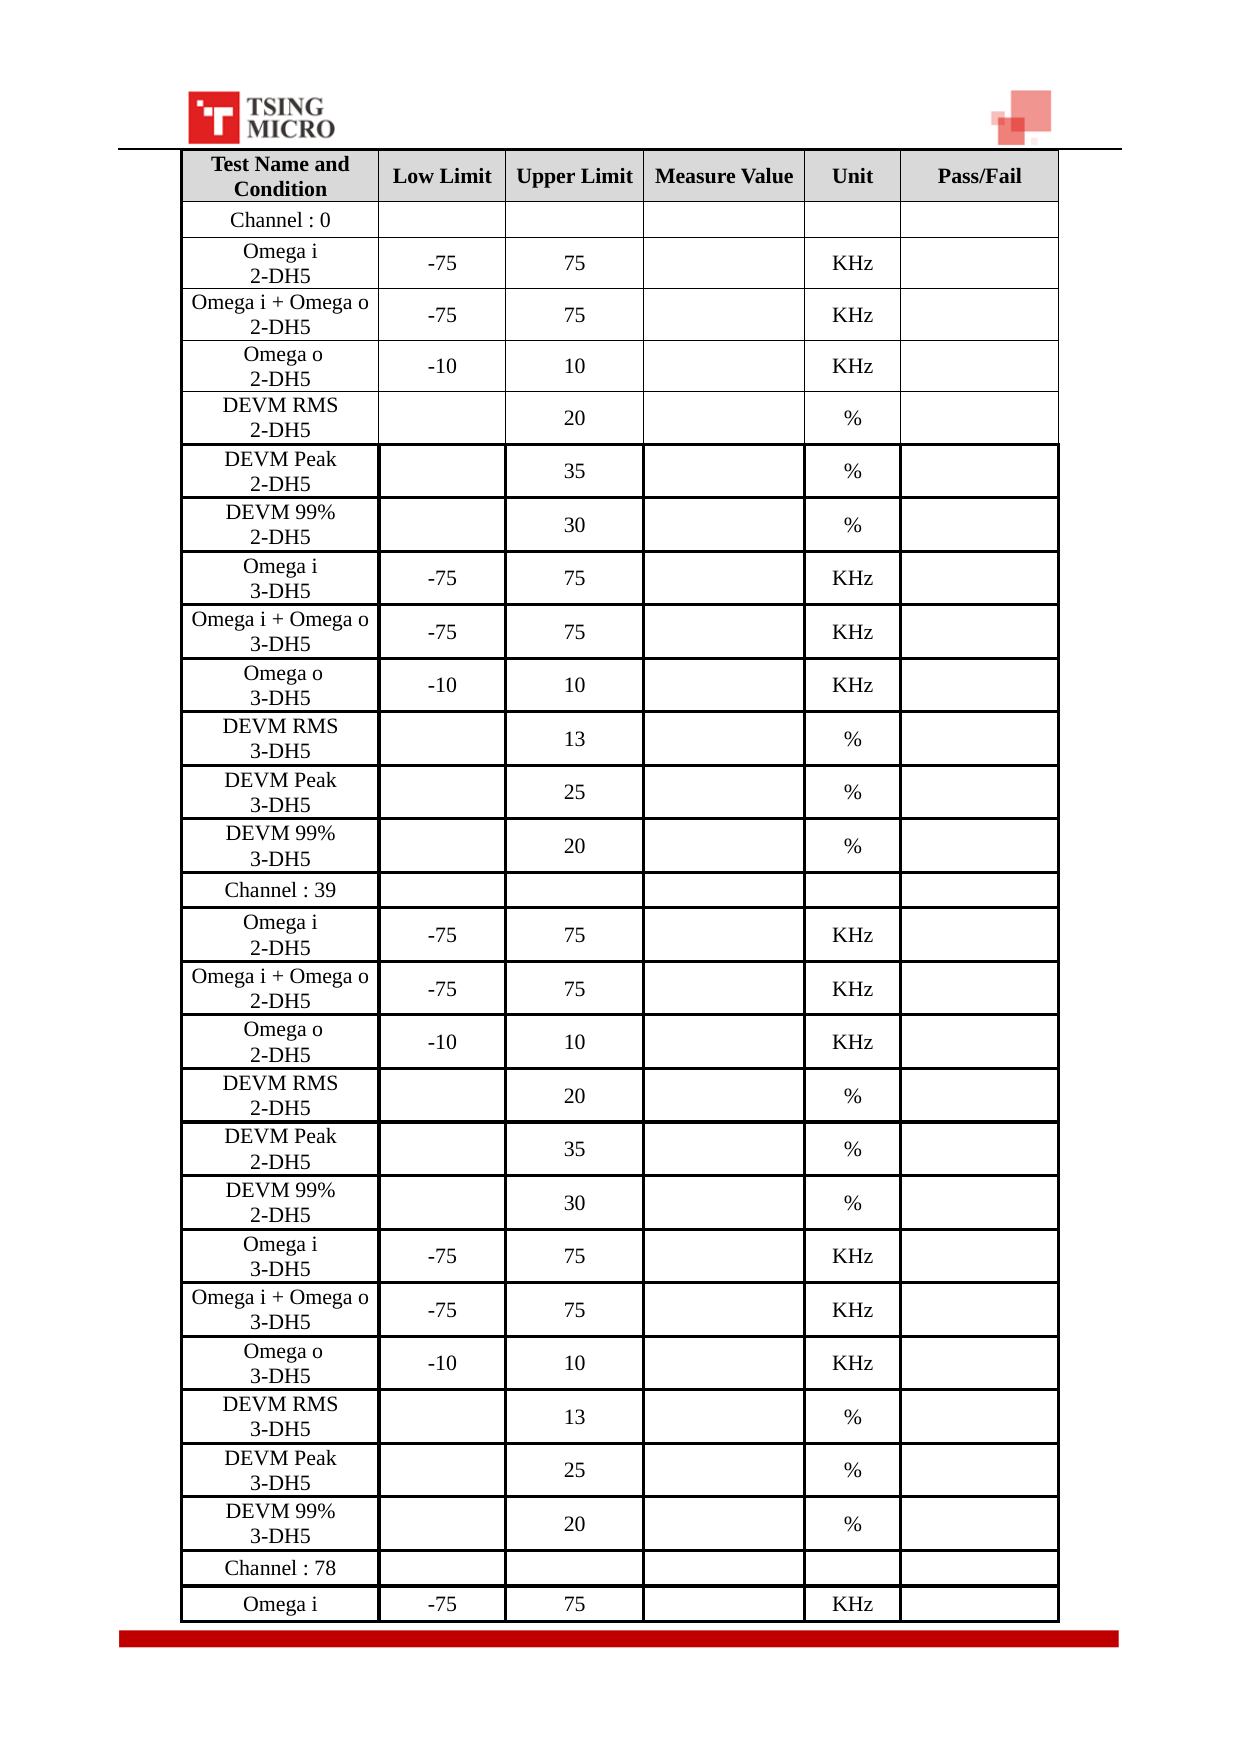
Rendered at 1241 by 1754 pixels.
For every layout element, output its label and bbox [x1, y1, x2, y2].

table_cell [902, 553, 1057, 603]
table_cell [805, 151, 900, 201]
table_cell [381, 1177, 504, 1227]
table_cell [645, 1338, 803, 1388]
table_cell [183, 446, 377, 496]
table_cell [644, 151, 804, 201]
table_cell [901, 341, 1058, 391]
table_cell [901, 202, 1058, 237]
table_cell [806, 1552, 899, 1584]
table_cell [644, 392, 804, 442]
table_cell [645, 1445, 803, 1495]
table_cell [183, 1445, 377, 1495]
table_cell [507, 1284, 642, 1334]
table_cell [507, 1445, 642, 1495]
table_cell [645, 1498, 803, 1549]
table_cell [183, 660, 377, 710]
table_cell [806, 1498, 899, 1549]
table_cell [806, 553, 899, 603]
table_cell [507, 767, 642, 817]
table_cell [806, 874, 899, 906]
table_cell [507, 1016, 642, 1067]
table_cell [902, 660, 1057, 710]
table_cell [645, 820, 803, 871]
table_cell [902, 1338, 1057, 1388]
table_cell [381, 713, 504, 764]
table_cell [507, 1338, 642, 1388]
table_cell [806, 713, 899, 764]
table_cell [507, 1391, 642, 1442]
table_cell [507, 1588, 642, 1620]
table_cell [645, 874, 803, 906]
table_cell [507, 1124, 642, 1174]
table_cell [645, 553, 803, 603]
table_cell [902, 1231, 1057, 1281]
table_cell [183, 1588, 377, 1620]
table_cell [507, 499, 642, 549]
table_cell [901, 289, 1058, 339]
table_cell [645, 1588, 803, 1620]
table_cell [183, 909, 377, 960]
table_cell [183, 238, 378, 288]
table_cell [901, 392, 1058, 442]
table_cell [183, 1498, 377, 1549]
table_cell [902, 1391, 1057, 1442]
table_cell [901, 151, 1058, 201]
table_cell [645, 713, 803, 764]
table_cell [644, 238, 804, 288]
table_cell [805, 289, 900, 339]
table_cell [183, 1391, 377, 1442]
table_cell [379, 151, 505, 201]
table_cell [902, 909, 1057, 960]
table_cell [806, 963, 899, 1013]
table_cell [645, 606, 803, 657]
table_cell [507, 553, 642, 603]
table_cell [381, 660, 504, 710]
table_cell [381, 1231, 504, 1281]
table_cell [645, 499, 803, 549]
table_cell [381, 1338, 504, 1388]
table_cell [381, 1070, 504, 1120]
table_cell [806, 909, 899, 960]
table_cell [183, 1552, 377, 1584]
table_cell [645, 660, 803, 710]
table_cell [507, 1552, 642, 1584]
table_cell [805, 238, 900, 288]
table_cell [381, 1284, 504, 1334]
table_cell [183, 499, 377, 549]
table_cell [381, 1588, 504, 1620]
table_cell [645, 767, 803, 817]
picture [118, 1629, 1121, 1651]
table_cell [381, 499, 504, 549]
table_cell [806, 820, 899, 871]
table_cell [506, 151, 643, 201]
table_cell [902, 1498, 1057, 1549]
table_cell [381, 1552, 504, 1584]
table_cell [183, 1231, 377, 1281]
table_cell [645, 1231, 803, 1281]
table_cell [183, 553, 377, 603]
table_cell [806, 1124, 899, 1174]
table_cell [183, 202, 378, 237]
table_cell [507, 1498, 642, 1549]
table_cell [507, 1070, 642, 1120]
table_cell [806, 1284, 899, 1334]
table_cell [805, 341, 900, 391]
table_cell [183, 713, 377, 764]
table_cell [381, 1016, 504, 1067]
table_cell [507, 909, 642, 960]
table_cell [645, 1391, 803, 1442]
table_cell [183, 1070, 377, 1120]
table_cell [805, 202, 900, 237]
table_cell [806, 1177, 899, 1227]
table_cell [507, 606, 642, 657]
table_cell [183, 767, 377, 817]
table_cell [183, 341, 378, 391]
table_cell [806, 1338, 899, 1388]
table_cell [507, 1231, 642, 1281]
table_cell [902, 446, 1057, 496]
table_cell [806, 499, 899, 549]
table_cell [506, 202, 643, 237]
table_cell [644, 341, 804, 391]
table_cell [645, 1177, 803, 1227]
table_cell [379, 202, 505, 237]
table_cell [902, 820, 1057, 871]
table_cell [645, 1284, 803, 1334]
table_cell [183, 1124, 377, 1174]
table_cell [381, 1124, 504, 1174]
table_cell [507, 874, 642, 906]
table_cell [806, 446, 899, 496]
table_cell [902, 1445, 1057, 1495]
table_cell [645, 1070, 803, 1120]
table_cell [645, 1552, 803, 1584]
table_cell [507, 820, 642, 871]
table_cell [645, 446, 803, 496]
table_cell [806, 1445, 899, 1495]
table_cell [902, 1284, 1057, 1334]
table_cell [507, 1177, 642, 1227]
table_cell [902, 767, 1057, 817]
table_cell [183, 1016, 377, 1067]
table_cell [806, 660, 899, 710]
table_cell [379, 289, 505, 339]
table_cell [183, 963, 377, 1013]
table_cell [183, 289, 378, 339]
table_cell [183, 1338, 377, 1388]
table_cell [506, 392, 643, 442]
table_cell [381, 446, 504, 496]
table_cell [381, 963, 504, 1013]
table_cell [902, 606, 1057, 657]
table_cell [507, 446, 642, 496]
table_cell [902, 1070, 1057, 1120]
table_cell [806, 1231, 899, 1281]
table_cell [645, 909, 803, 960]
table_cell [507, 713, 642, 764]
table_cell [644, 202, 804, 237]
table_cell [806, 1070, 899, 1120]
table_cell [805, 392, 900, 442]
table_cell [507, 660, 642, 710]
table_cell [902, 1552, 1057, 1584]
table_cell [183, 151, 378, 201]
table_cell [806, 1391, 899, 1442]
picture [187, 88, 1053, 146]
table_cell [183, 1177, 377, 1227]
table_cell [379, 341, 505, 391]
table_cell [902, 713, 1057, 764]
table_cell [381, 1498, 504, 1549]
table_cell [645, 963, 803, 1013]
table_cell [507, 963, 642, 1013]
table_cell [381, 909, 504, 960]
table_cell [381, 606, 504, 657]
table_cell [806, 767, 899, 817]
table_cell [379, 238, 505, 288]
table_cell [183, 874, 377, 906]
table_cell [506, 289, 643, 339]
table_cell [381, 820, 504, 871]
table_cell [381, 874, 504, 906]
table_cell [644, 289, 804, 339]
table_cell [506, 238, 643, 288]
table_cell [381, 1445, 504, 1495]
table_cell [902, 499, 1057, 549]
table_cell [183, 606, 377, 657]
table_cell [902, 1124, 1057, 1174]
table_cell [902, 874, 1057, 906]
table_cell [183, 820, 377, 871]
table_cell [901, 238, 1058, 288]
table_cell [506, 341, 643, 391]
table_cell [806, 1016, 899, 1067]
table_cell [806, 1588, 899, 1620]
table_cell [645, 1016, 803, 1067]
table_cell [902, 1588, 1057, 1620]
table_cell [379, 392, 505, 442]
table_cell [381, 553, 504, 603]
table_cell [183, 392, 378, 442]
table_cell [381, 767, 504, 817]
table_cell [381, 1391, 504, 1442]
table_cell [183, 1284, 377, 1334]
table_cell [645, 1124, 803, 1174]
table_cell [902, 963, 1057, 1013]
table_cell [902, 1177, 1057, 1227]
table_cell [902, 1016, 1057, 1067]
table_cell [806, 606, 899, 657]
